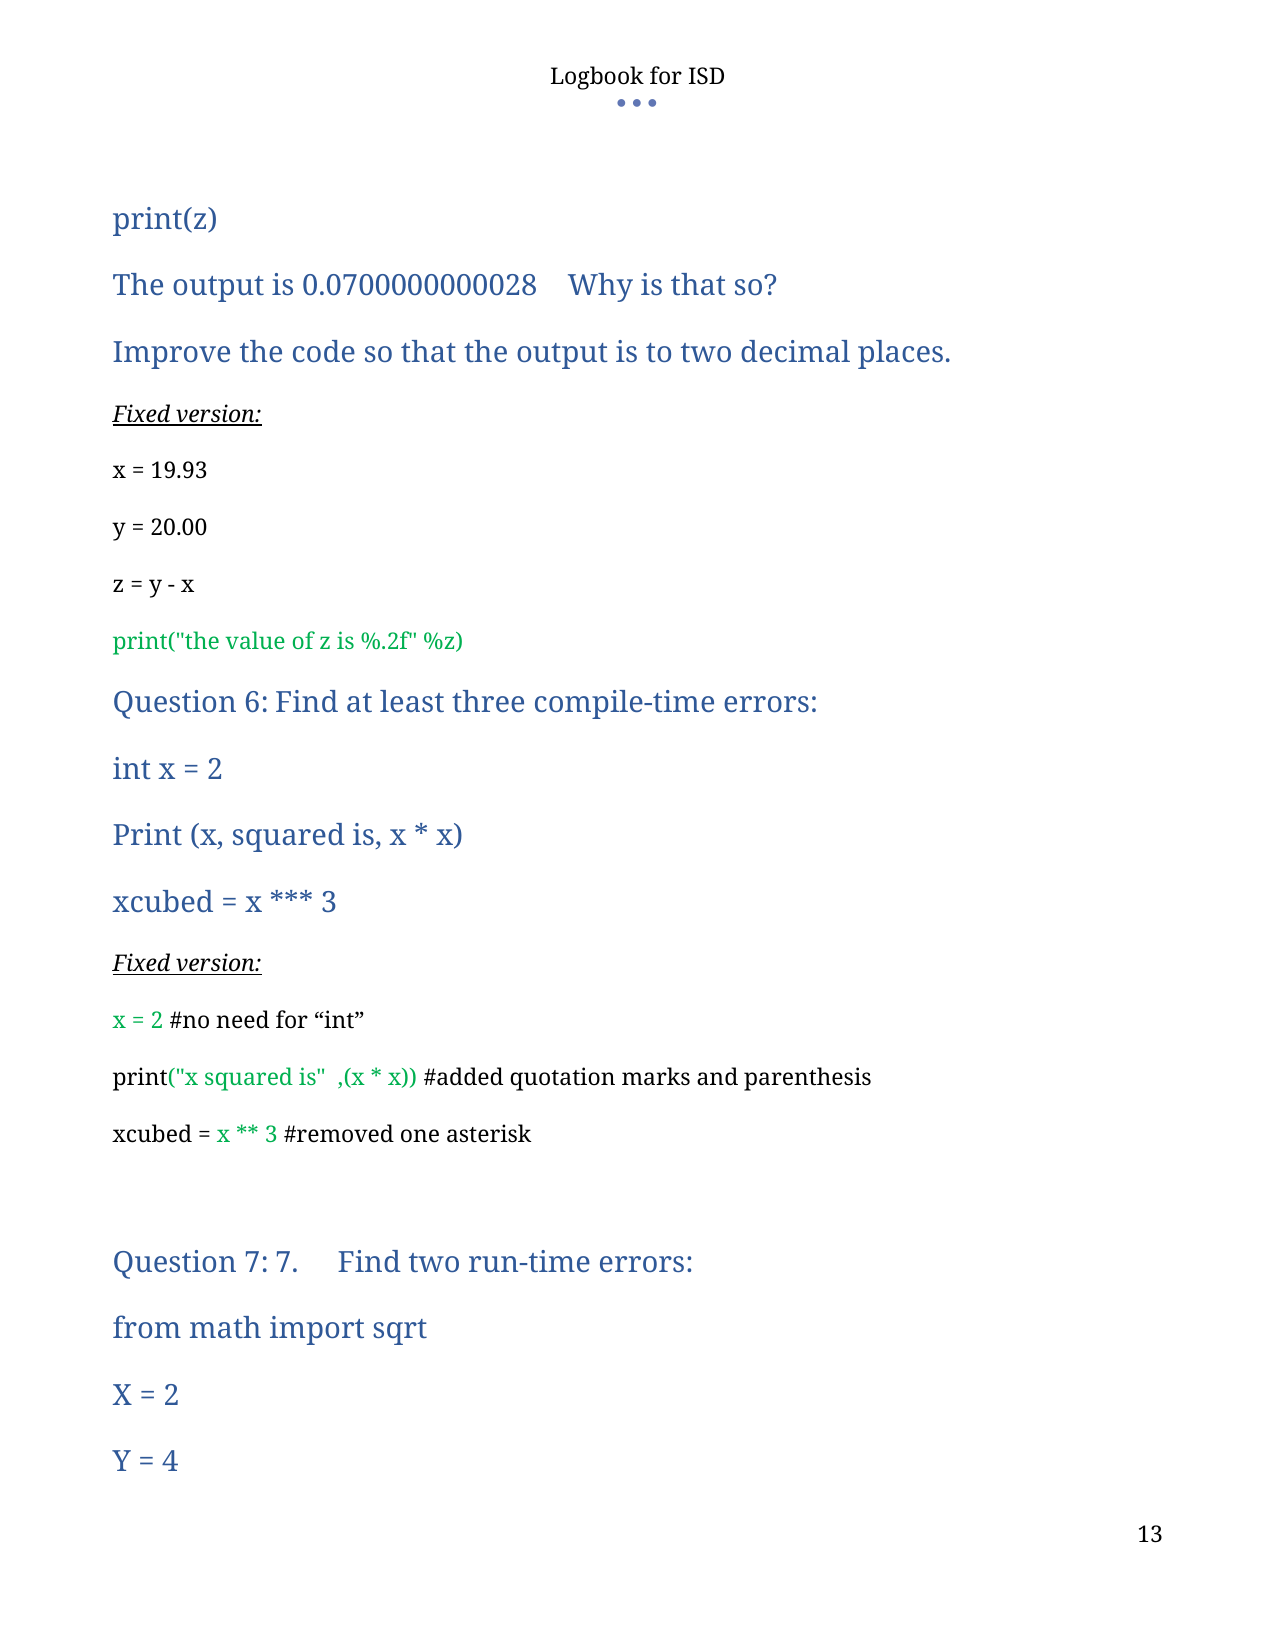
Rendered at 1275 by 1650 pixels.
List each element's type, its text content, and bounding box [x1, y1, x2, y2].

text Print (x, squared is, x * x) [112, 814, 1162, 854]
text Fixed version: [112, 947, 1162, 978]
text The output is 0.0700000000028 Why is that so? [112, 265, 1162, 304]
text Fixed version: [112, 398, 1162, 429]
text z = y - x [112, 568, 1162, 599]
text Question 7: 7. Find two run-time errors: [112, 1241, 1162, 1281]
text from math import sqrt [112, 1307, 1162, 1347]
text print("the value of z is %.2f" %z) [112, 625, 1162, 656]
text xcubed = x ** 3 #removed one asterisk [112, 1118, 1162, 1149]
text X = 2 [112, 1374, 1162, 1413]
text Improve the code so that the output is to two decimal places. [112, 331, 1162, 371]
text xcubed = x *** 3 [112, 881, 1162, 921]
text Question 6: Find at least three compile-time errors: [112, 681, 1162, 721]
text print("x squared is" ,(x * x)) #added quotation marks and parenthesis [112, 1061, 1162, 1092]
text int x = 2 [112, 748, 1162, 788]
text y = 20.00 [112, 511, 1162, 542]
text x = 19.93 [112, 454, 1162, 486]
text Y = 4 [112, 1440, 1162, 1480]
text x = 2 #no need for “int” [112, 1004, 1162, 1035]
text print(z) [112, 198, 1162, 238]
